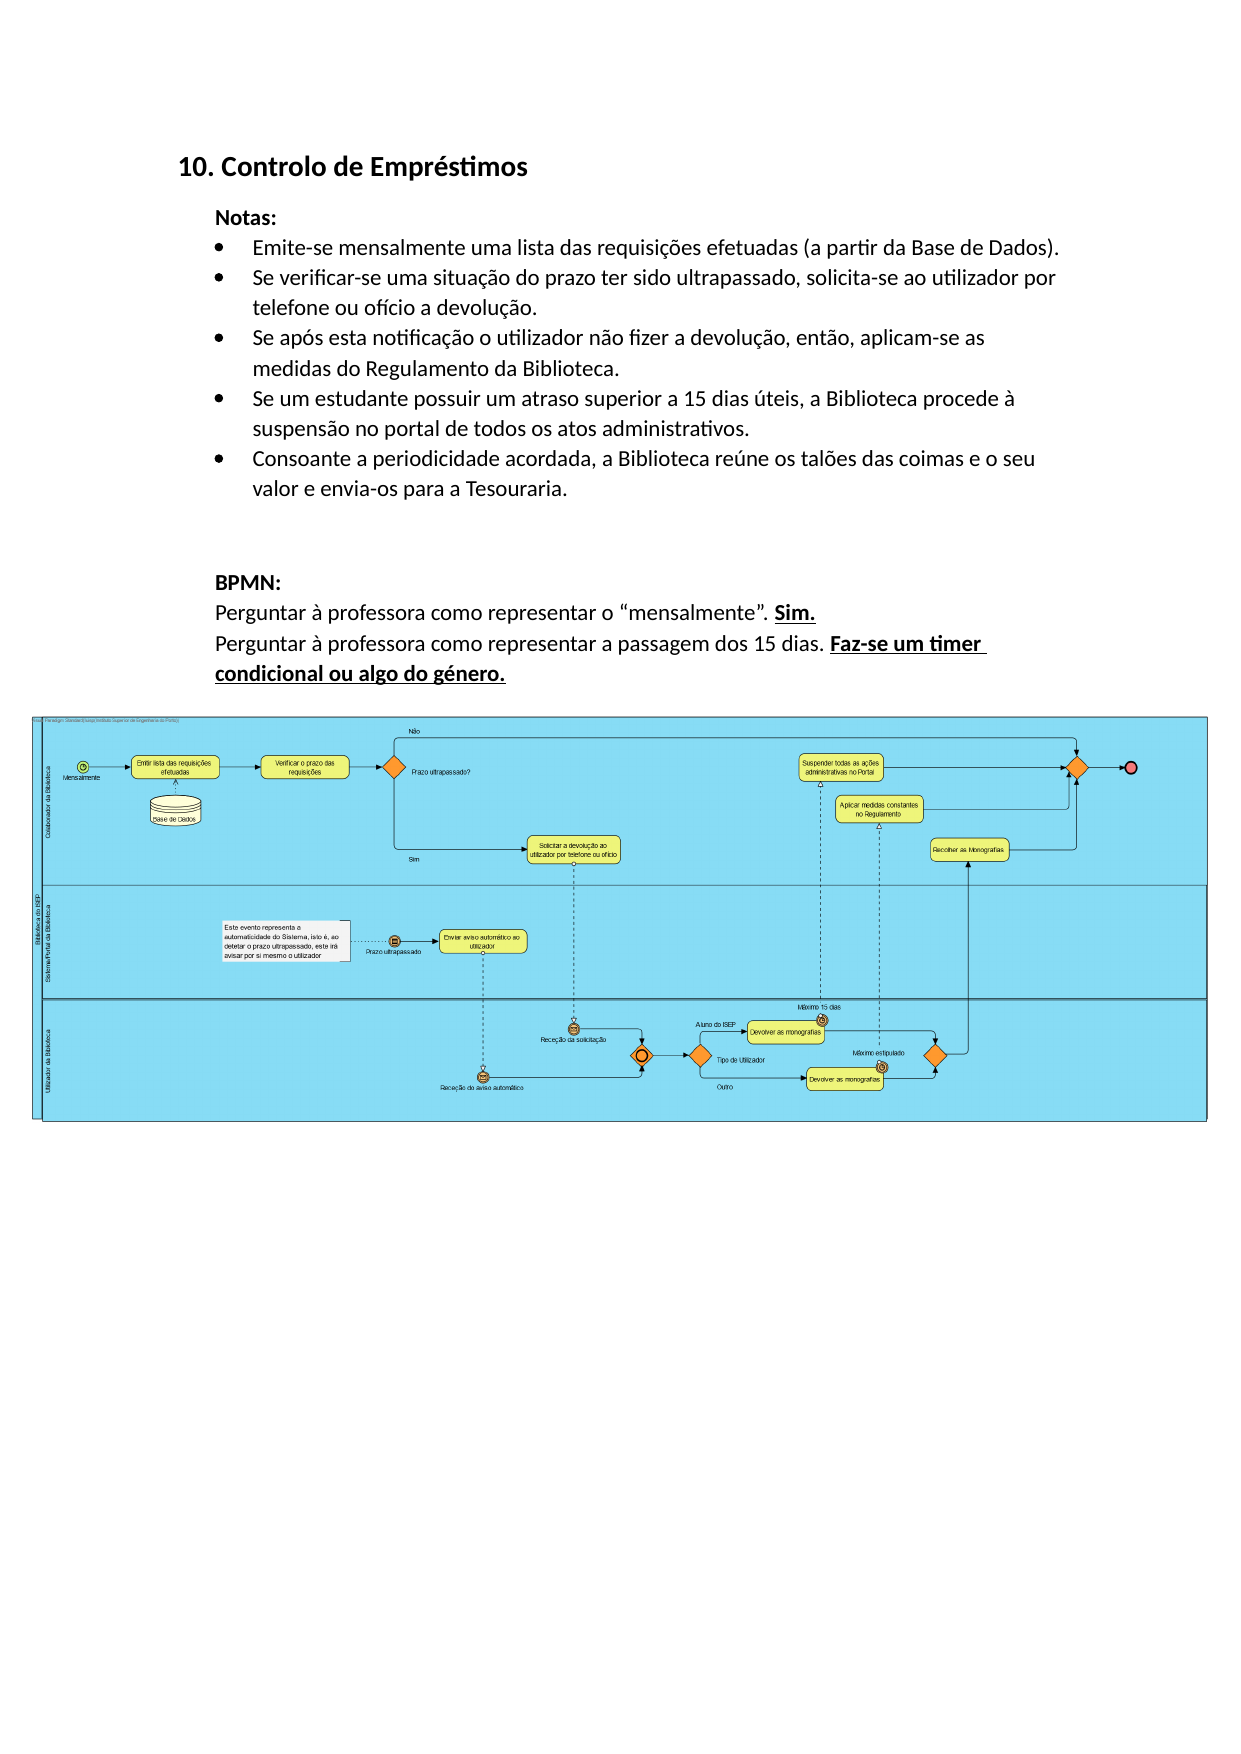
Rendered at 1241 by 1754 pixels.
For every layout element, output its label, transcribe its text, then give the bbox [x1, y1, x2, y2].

list Se verificar-se uma situação do prazo ter sido ultrapassado, solicita-se ao utilizador por telefone ou ofício a devolução. [215, 263, 1063, 321]
list Se após esta notificação o utilizador não fizer a devolução, então, aplicam-se as medidas do Regulamento da Biblioteca. [215, 323, 1063, 382]
text BPMN: [215, 568, 1063, 596]
list Consoante a periodicidade acordada, a Biblioteca reúne os talões das coimas e o seu valor e envia-os para a Tesouraria. [215, 444, 1063, 503]
text Notas: [215, 203, 1063, 231]
list Controlo de Empréstimos [177, 148, 1063, 183]
text Perguntar à professora como representar o “mensalmente”. Sim. Perguntar à professora como representar a passagem dos 15 dias. Faz-se um timer condicional ou algo do género. [215, 598, 1063, 687]
list Se um estudante possuir um atraso superior a 15 dias úteis, a Biblioteca procede à suspensão no portal de todos os atos administrativos. [215, 384, 1063, 442]
list Emite-se mensalmente uma lista das requisições efetuadas (a partir da Base de Dados). [215, 233, 1063, 261]
picture [31, 716, 1209, 1123]
